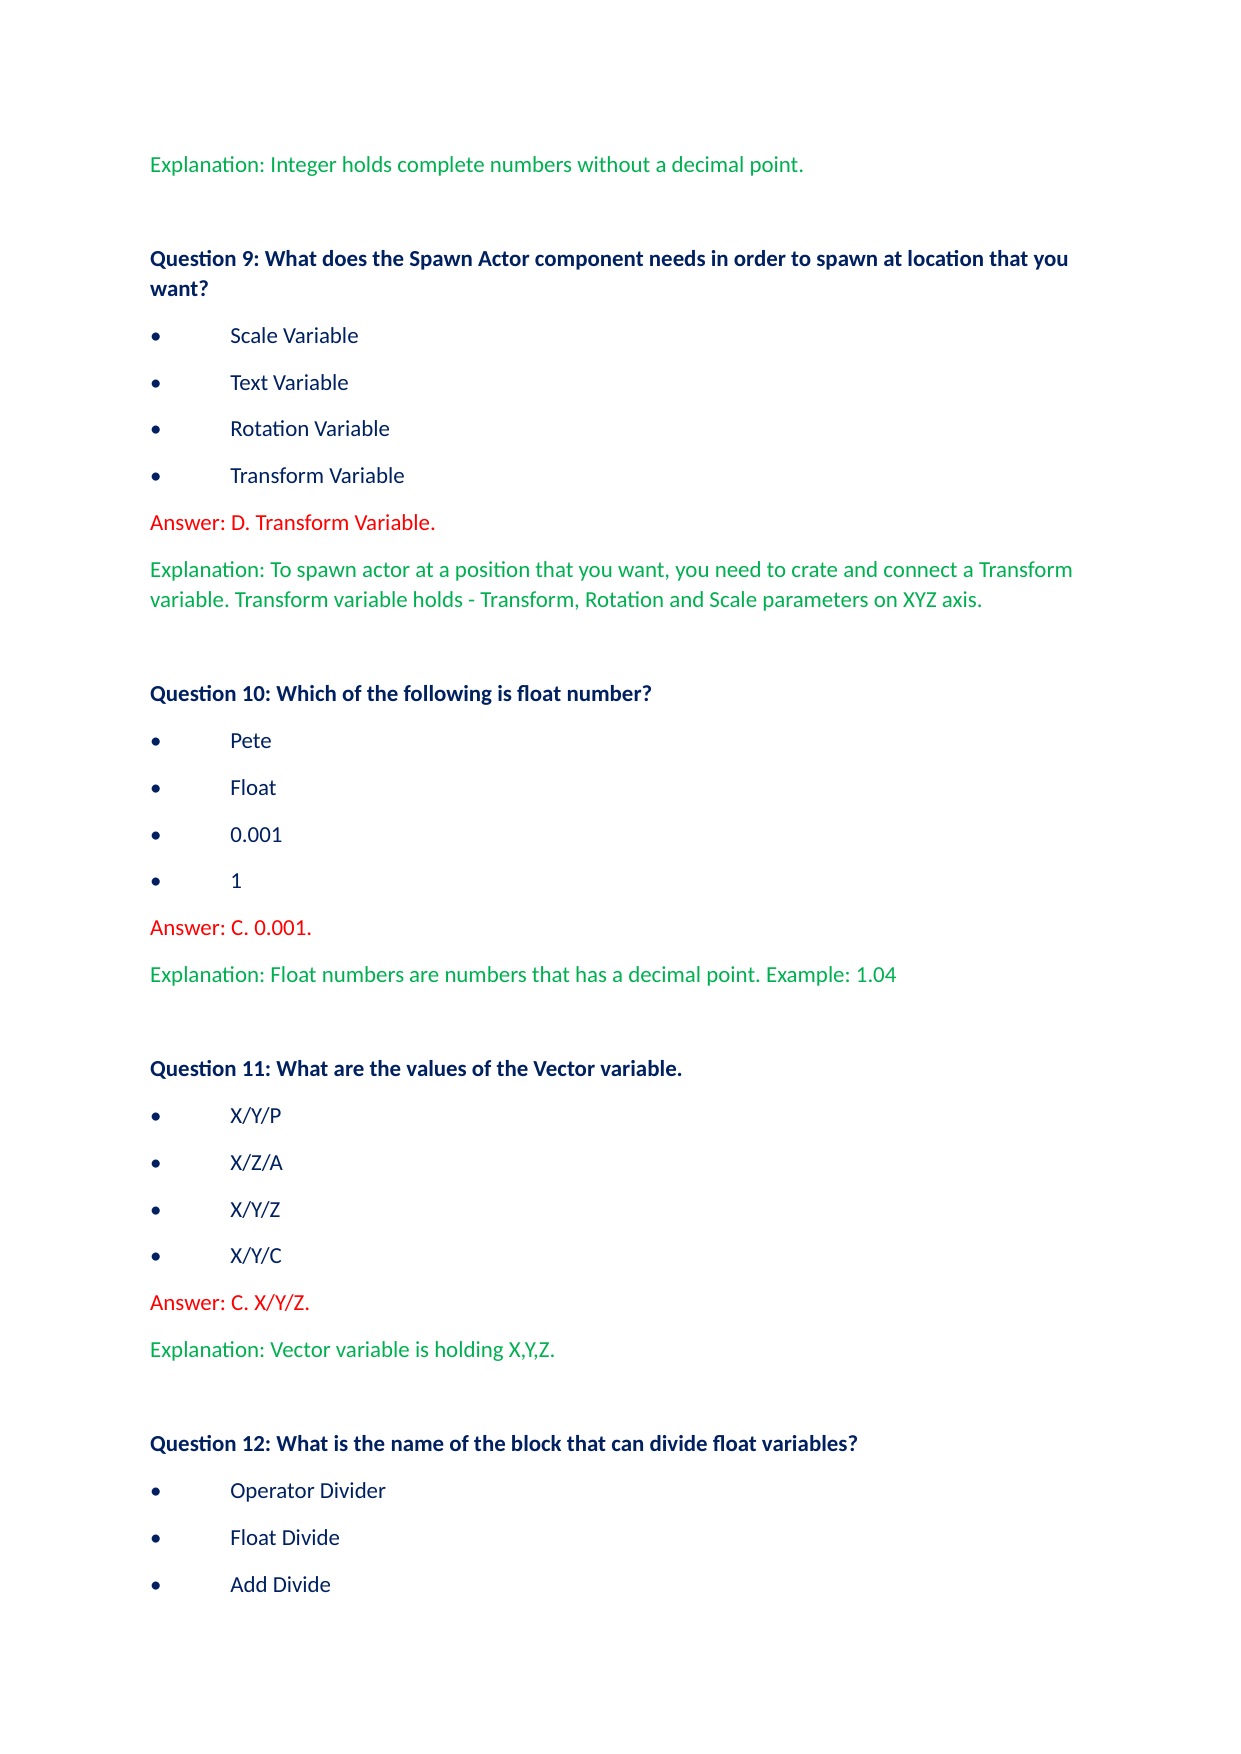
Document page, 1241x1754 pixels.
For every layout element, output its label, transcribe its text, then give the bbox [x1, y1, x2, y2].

text Explanation: Vector variable is holding X,Y,Z. [150, 1335, 1090, 1363]
text Explanation: Integer holds complete numbers without a decimal point. [150, 150, 1090, 178]
text Answer: C. X/Y/Z. [150, 1288, 1090, 1317]
text • 0.001 [150, 820, 1090, 848]
text • X/Y/Z [150, 1195, 1090, 1223]
text • Rotation Variable [150, 414, 1090, 443]
text • Transform Variable [150, 461, 1090, 489]
text • Pete [150, 726, 1090, 754]
text • Add Divide [150, 1570, 1090, 1598]
text Answer: C. 0.001. [150, 913, 1090, 942]
text • 1 [150, 867, 1090, 895]
text Question 11: What are the values of the Vector variable. [150, 1054, 1090, 1082]
text • X/Y/C [150, 1242, 1090, 1270]
text • Operator Divider [150, 1476, 1090, 1504]
text Question 10: Which of the following is float number? [150, 679, 1090, 707]
text Question 12: What is the name of the block that can divide float variables? [150, 1429, 1090, 1457]
text • X/Y/P [150, 1101, 1090, 1129]
text • Float [150, 773, 1090, 801]
text Answer: D. Transform Variable. [150, 508, 1090, 536]
text Explanation: To spawn actor at a position that you want, you need to crate and connect a Transform variable. Transform variable holds - Transform, Rotation and Scale parameters on XYZ axis. [150, 555, 1090, 613]
text • Float Divide [150, 1523, 1090, 1551]
text Explanation: Float numbers are numbers that has a decimal point. Example: 1.04 [150, 960, 1090, 988]
text Question 9: What does the Spawn Actor component needs in order to spawn at location that you want? [150, 244, 1090, 302]
text • Scale Variable [150, 321, 1090, 349]
text • Text Variable [150, 368, 1090, 396]
text • X/Z/A [150, 1148, 1090, 1176]
